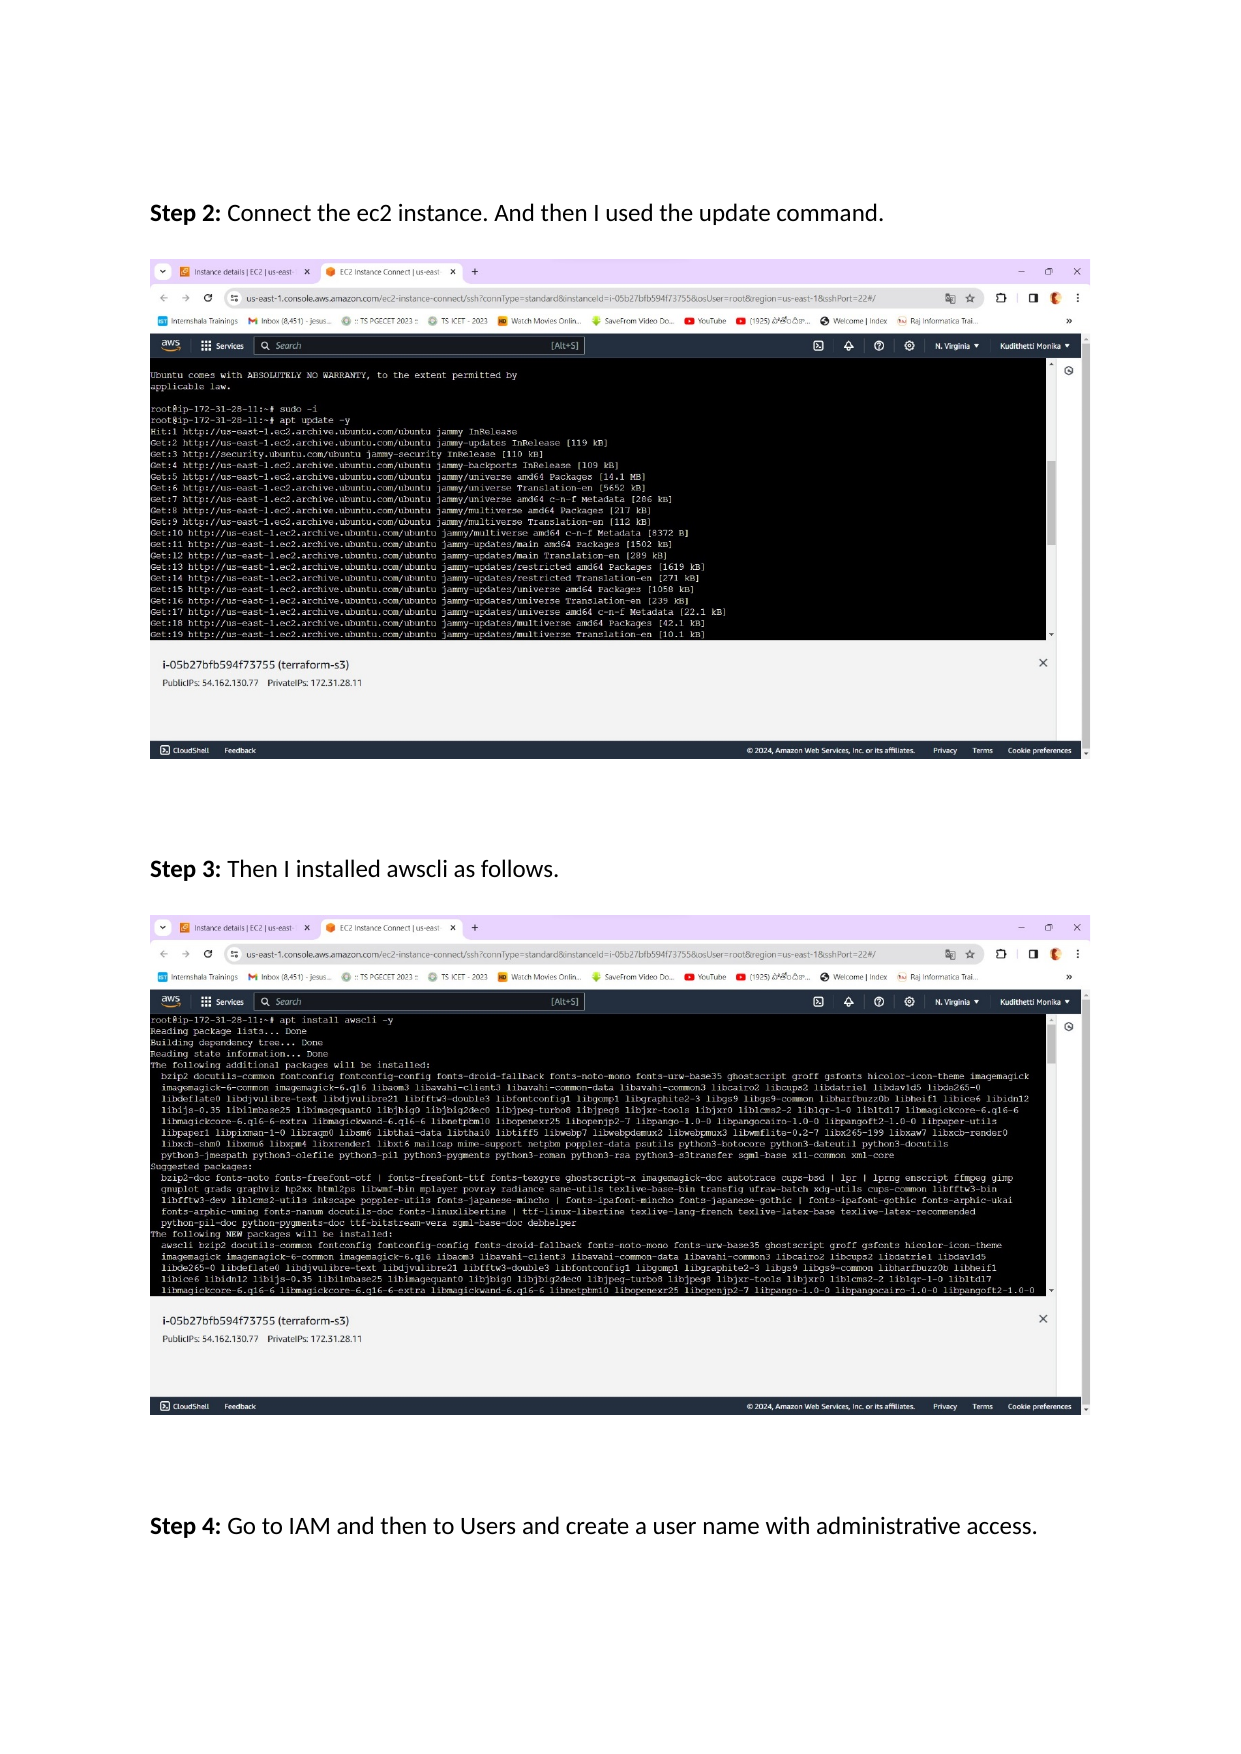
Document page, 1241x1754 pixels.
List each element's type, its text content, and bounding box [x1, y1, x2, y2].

text Step 4: Go to IAM and then to Users and create a user name with administrative access. [150, 1510, 1090, 1540]
text Step 3: Then I installed awscli as follows. [150, 853, 1090, 884]
picture [150, 915, 1091, 1415]
text Step 2: Connect the ec2 instance. And then I used the update command. [150, 197, 1090, 228]
picture [150, 259, 1091, 759]
